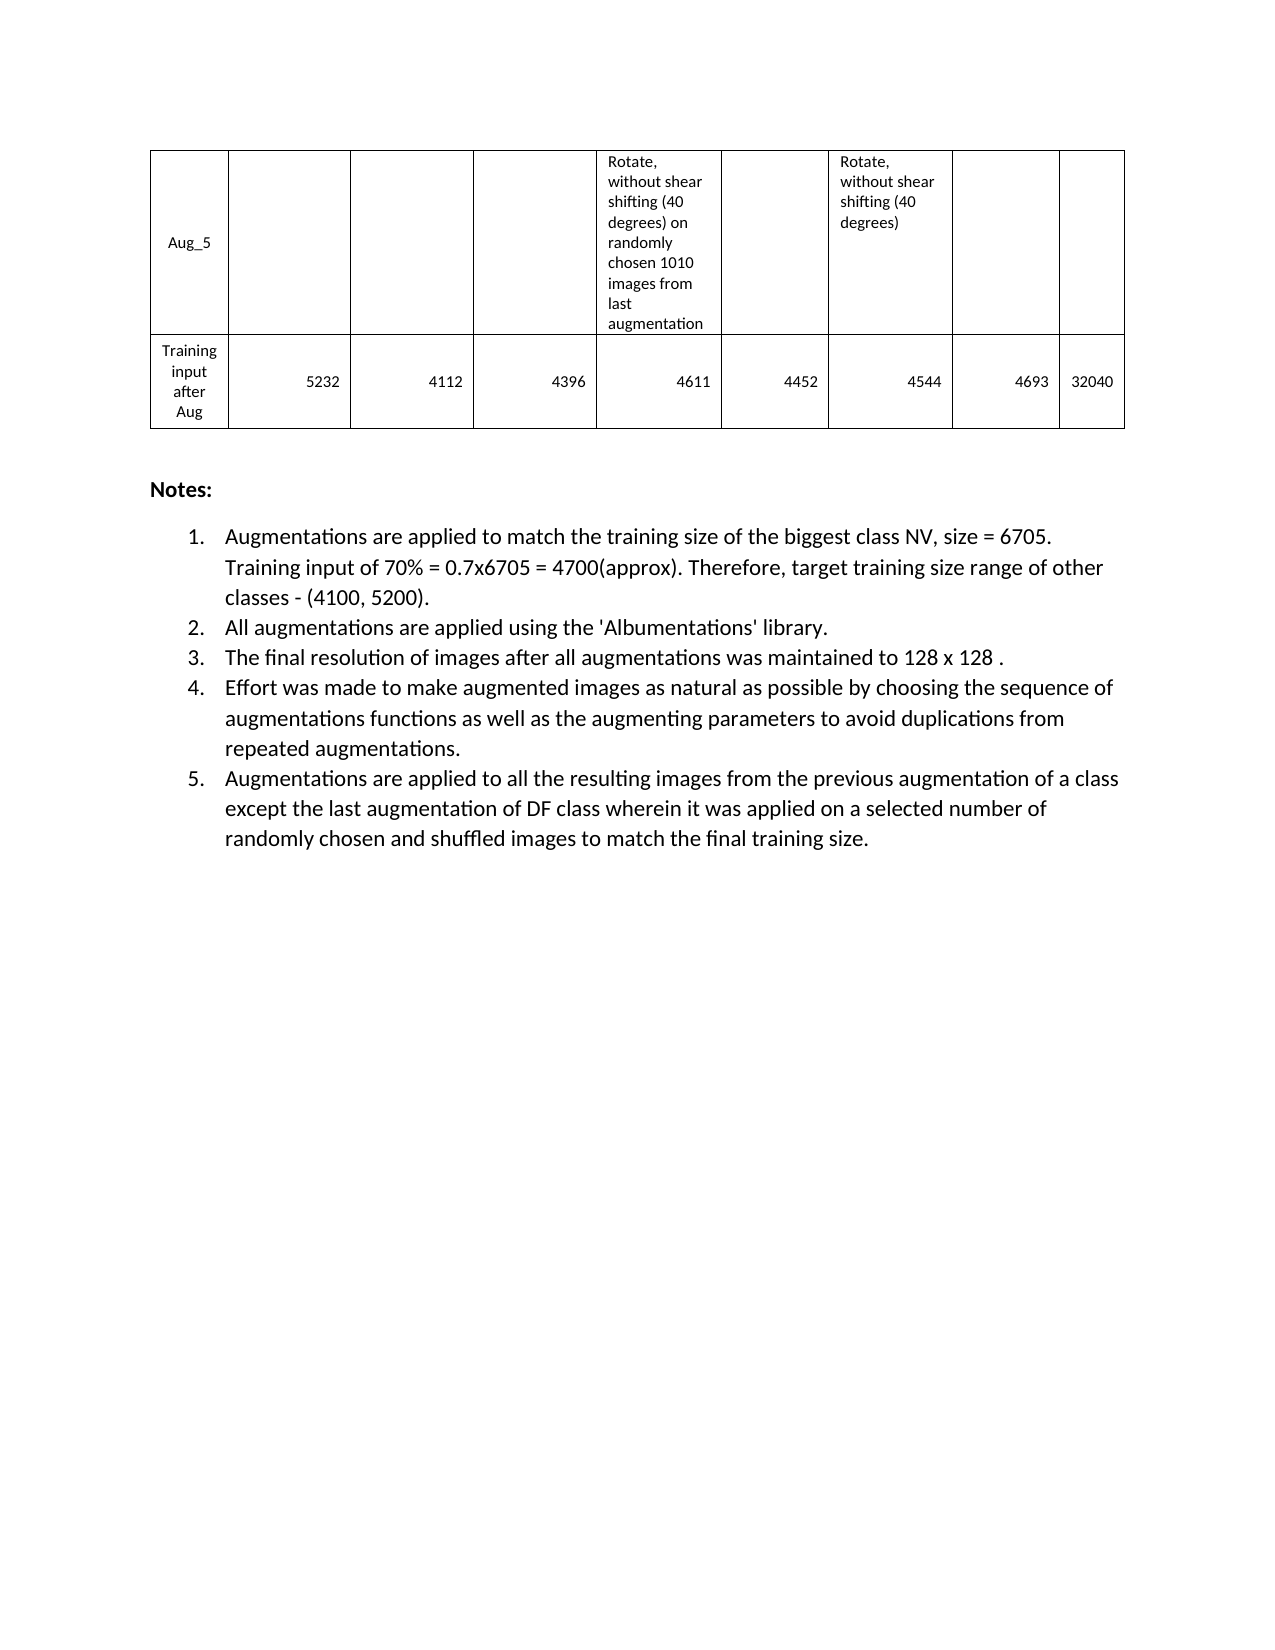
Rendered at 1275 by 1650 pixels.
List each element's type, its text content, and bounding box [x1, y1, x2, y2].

list Effort was made to make augmented images as natural as possible by choosing the sequence of augmentations functions as well as the augmenting parameters to avoid duplications from repeated augmentations. [187, 673, 1125, 762]
table_header [229, 151, 350, 334]
table_header [351, 151, 473, 334]
table_cell 4693 [953, 335, 1059, 428]
list The final resolution of images after all augmentations was maintained to 128 x 128 . [187, 643, 1125, 671]
table_header [474, 151, 596, 334]
table_header Rotate, without shear shifting (40 degrees) on randomly chosen 1010 images from last augmentation [597, 151, 721, 334]
table_cell Training input after Aug [151, 335, 228, 428]
text Notes: [150, 476, 1125, 503]
table_cell 4112 [351, 335, 473, 428]
table_header [1060, 151, 1124, 334]
table_cell 4452 [722, 335, 828, 428]
table_cell 4396 [474, 335, 596, 428]
list All augmentations are applied using the 'Albumentations' library. [187, 613, 1125, 641]
table_header Aug_5 [151, 151, 228, 334]
table_cell 4611 [597, 335, 721, 428]
table_cell 32040 [1060, 335, 1124, 428]
table_cell 5232 [229, 335, 350, 428]
table_header Rotate, without shear shifting (40 degrees) [829, 151, 952, 334]
table_header [722, 151, 828, 334]
list Augmentations are applied to all the resulting images from the previous augmentation of a class except the last augmentation of DF class wherein it was applied on a selected number of randomly chosen and shuffled images to match the final training size. [187, 764, 1125, 852]
table_cell 4544 [829, 335, 952, 428]
list Augmentations are applied to match the training size of the biggest class NV, size = 6705. Training input of 70% = 0.7x6705 = 4700(approx). Therefore, target training size range of other classes - (4100, 5200). [187, 522, 1125, 611]
table_header [953, 151, 1059, 334]
